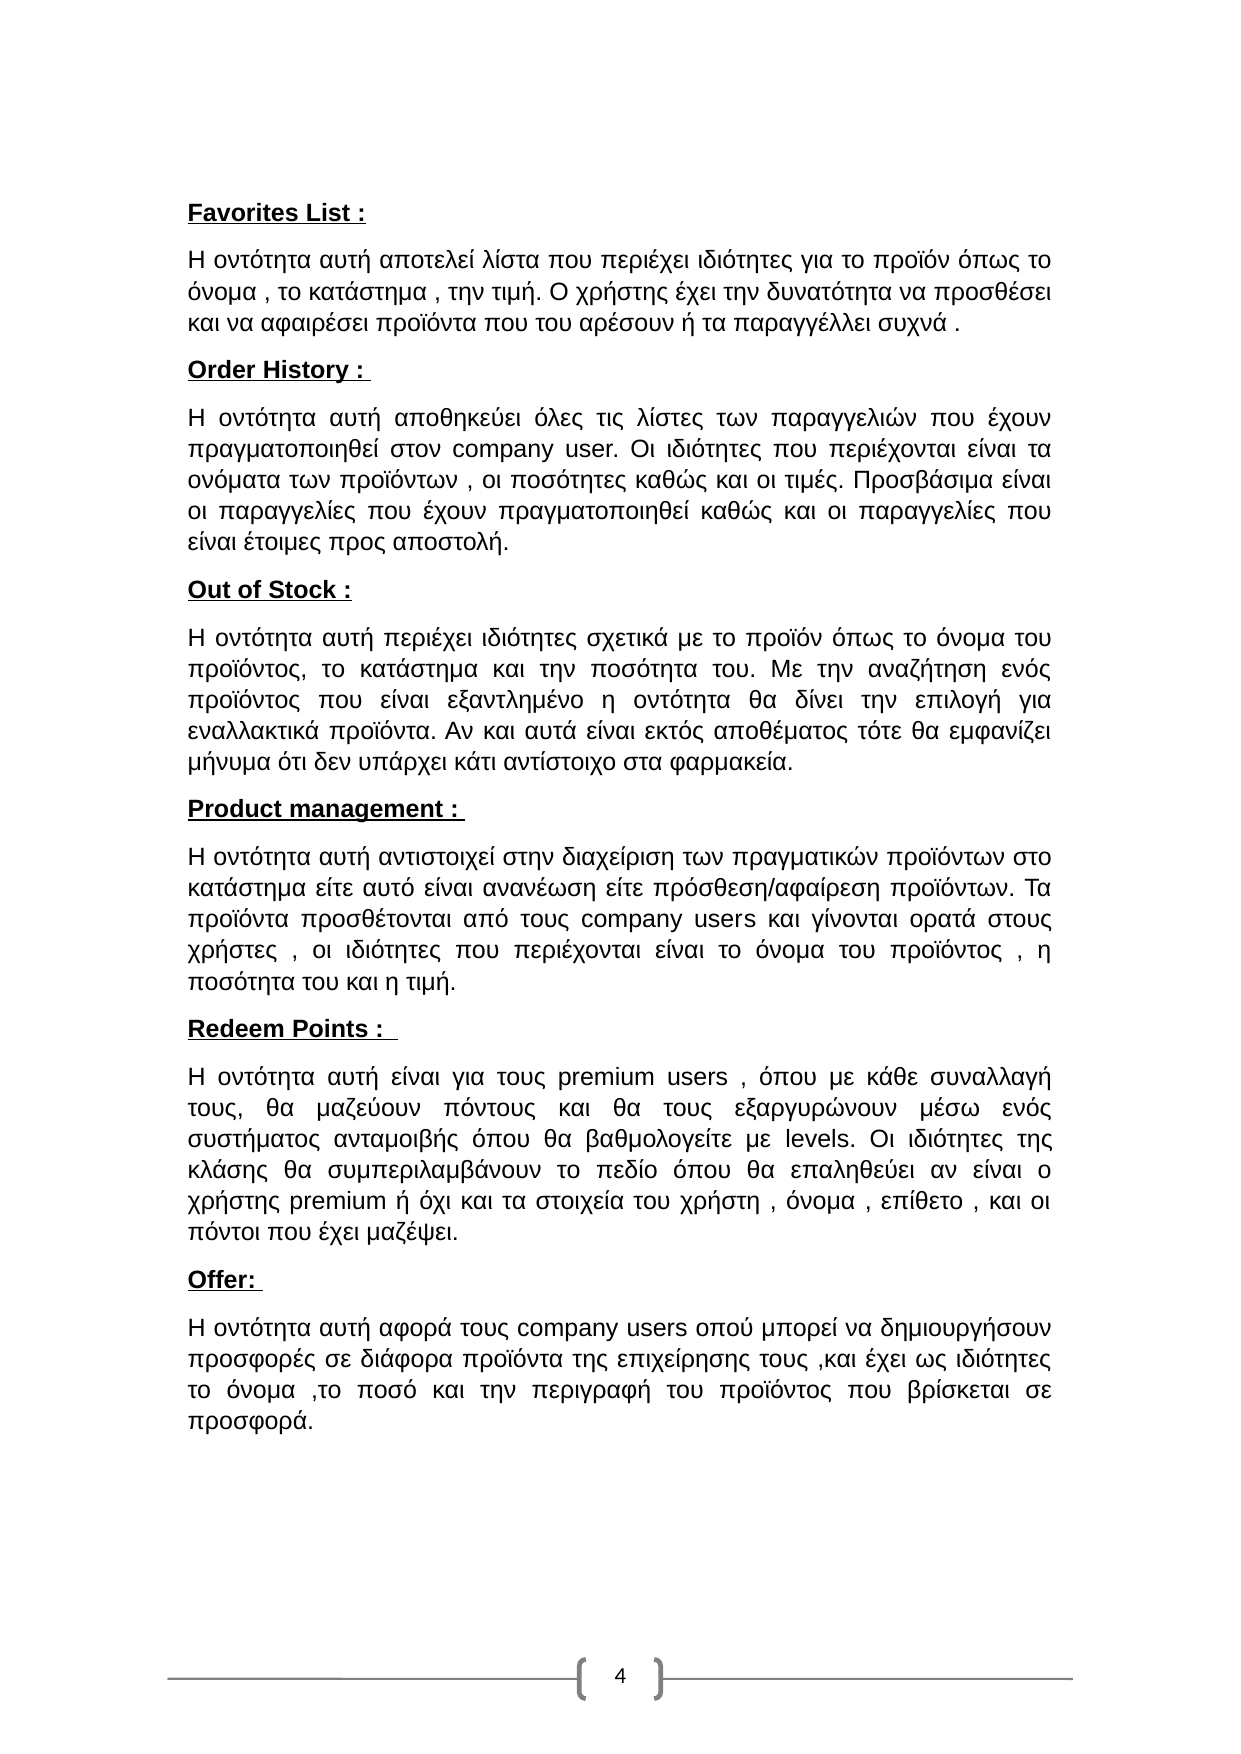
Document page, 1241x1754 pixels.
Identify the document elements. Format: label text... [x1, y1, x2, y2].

text Product management : [187, 794, 1053, 823]
text Out of Stock : [187, 575, 1053, 604]
text Offer: [187, 1265, 1053, 1293]
text Η οντότητα αυτή αντιστοιχεί στην διαχείριση των πραγματικών προϊόντων στο κατάστημα είτε αυτό είναι ανανέωση είτε πρόσθεση/αφαίρεση προϊόντων. Τα προϊόντα προσθέτονται από τους company users και γίνονται ορατά στους χρήστες , οι ιδιότητες που περιέχονται είναι το όνομα του προϊόντος , η ποσότητα του και η τιμή. [187, 842, 1053, 995]
text Η οντότητα αυτή αποθηκεύει όλες τις λίστες των παραγγελιών που έχουν πραγματοποιηθεί στον company user. Οι ιδιότητες που περιέχονται είναι τα ονόματα των προϊόντων , οι ποσότητες καθώς και οι τιμές. Προσβάσιμα είναι οι παραγγελίες που έχουν πραγματοποιηθεί καθώς και οι παραγγελίες που είναι έτοιμες προς αποστολή. [187, 403, 1053, 556]
text Redeem Points : [187, 1014, 1053, 1043]
text Η οντότητα αυτή περιέχει ιδιότητες σχετικά με το προϊόν όπως το όνομα του προϊόντος, το κατάστημα και την ποσότητα του. Με την αναζήτηση ενός προϊόντος που είναι εξαντλημένο η οντότητα θα δίνει την επιλογή για εναλλακτικά προϊόντα. Αν και αυτά είναι εκτός αποθέματος τότε θα εμφανίζει μήνυμα ότι δεν υπάρχει κάτι αντίστοιχο στα φαρμακεία. [187, 623, 1053, 776]
text Η οντότητα αυτή είναι για τους premium users , όπου με κάθε συναλλαγή τους, θα μαζεύουν πόντους και θα τους εξαργυρώνουν μέσω ενός συστήματος ανταμοιβής όπου θα βαθμολογείτε με levels. Οι ιδιότητες της κλάσης θα συμπεριλαμβάνουν το πεδίο όπου θα επαληθεύει αν είναι ο χρήστης premium ή όχι και τα στοιχεία του χρήστη , όνομα , επίθετο , και οι πόντοι που έχει μαζέψει. [187, 1062, 1053, 1246]
text Η οντότητα αυτή αποτελεί λίστα που περιέχει ιδιότητες για το προϊόν όπως το όνομα , το κατάστημα , την τιμή. Ο χρήστης έχει την δυνατότητα να προσθέσει και να αφαιρέσει προϊόντα που του αρέσουν ή τα παραγγέλλει συχνά . [187, 245, 1053, 336]
text Η οντότητα αυτή αφορά τους company users οπού μπορεί να δημιουργήσουν προσφορές σε διάφορα προϊόντα της επιχείρησης τους ,και έχει ως ιδιότητες το όνομα ,το ποσό και την περιγραφή του προϊόντος που βρίσκεται σε προσφορά. [187, 1312, 1053, 1434]
text Favorites List : [187, 198, 1053, 226]
text Order History : [187, 355, 1053, 384]
